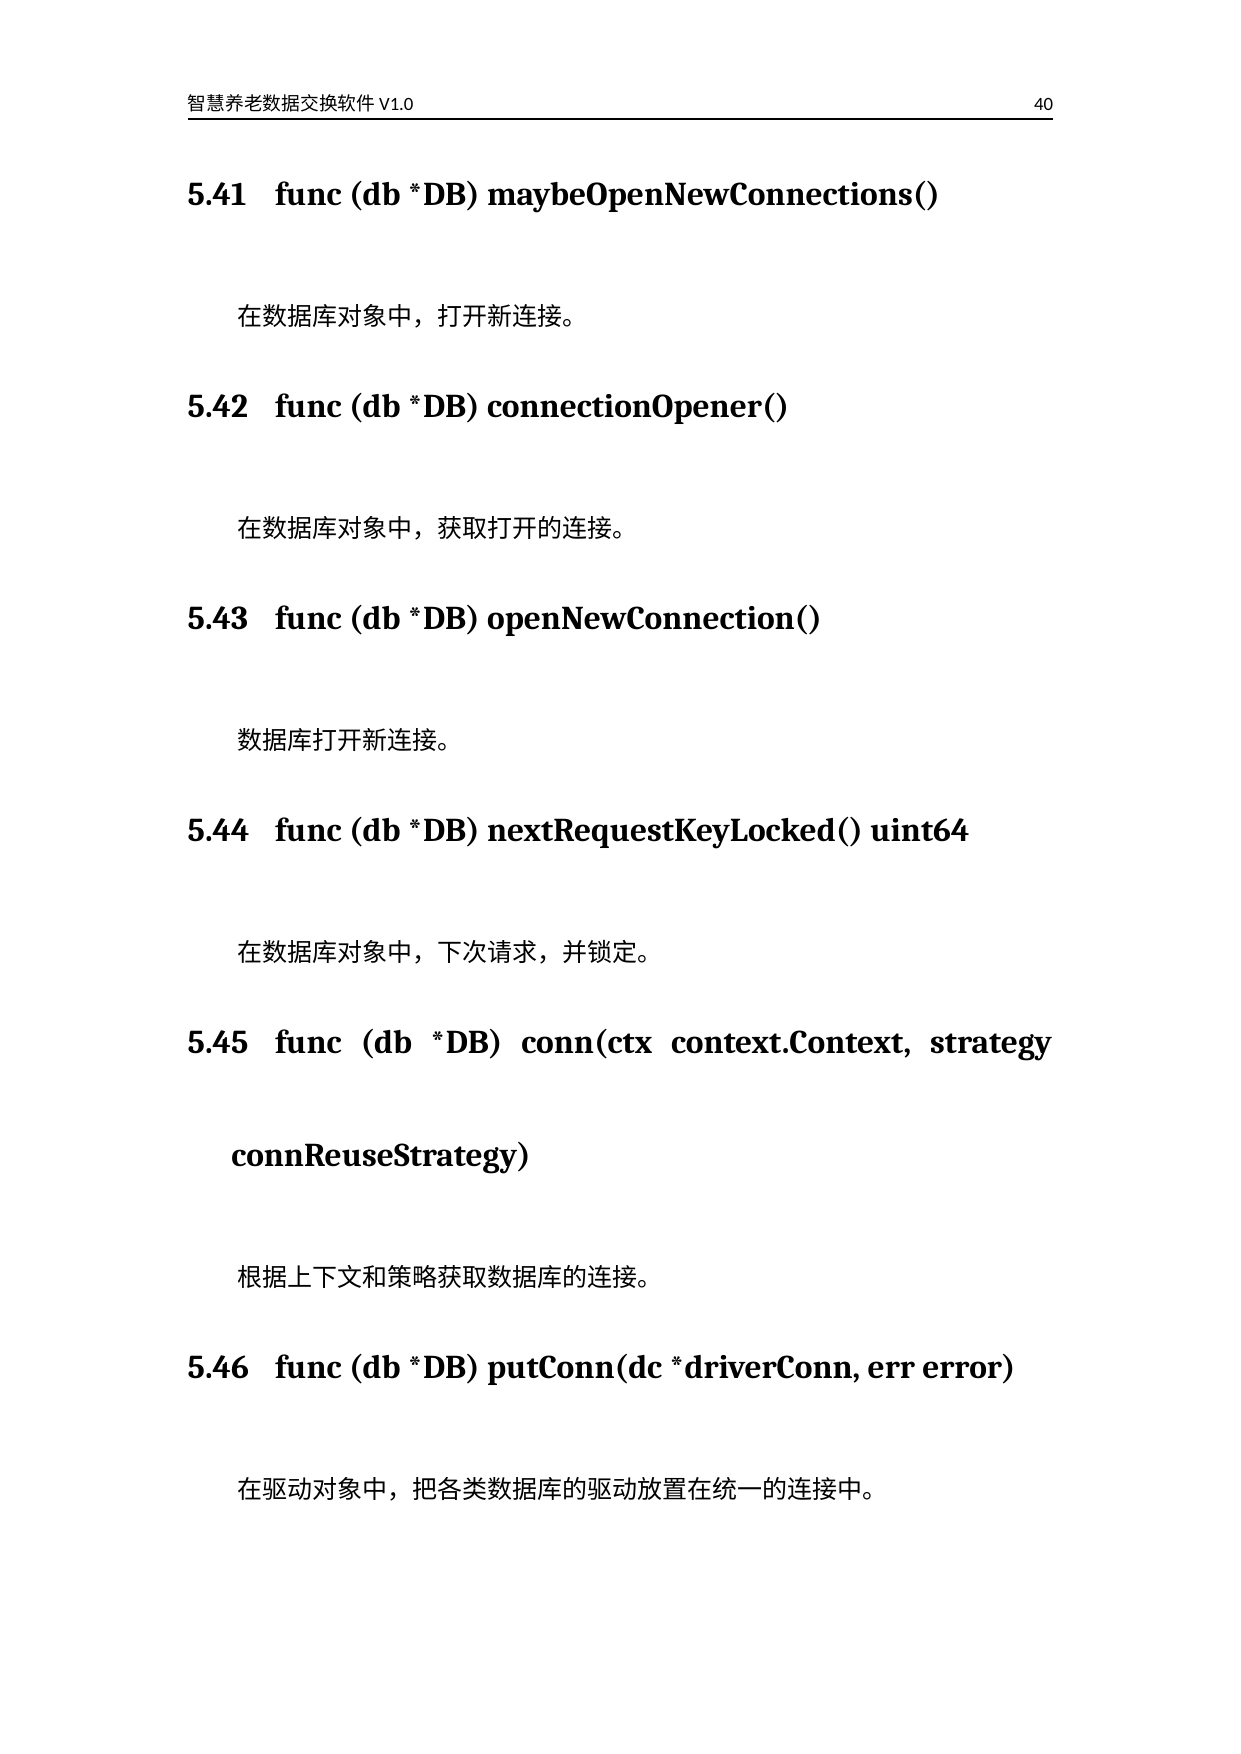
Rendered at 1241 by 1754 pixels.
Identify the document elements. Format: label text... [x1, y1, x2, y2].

subtitle func (db *DB) connectionOpener() [187, 374, 1053, 439]
text 数据库打开新连接。 [187, 706, 1053, 771]
subtitle func (db *DB) maybeOpenNewConnections() [187, 162, 1053, 227]
text 在数据库对象中，下次请求，并锁定。 [187, 918, 1053, 983]
text 在数据库对象中，打开新连接。 [187, 282, 1053, 347]
subtitle func (db *DB) conn(ctx context.Context, strategy connReuseStrategy) [187, 1010, 1053, 1188]
subtitle func (db *DB) putConn(dc *driverConn, err error) [187, 1335, 1053, 1400]
subtitle func (db *DB) nextRequestKeyLocked() uint64 [187, 798, 1053, 863]
subtitle func (db *DB) openNewConnection() [187, 586, 1053, 651]
text 根据上下文和策略获取数据库的连接。 [187, 1243, 1053, 1308]
text 在驱动对象中，把各类数据库的驱动放置在统一的连接中。 [187, 1455, 1053, 1520]
text 在数据库对象中，获取打开的连接。 [187, 494, 1053, 559]
